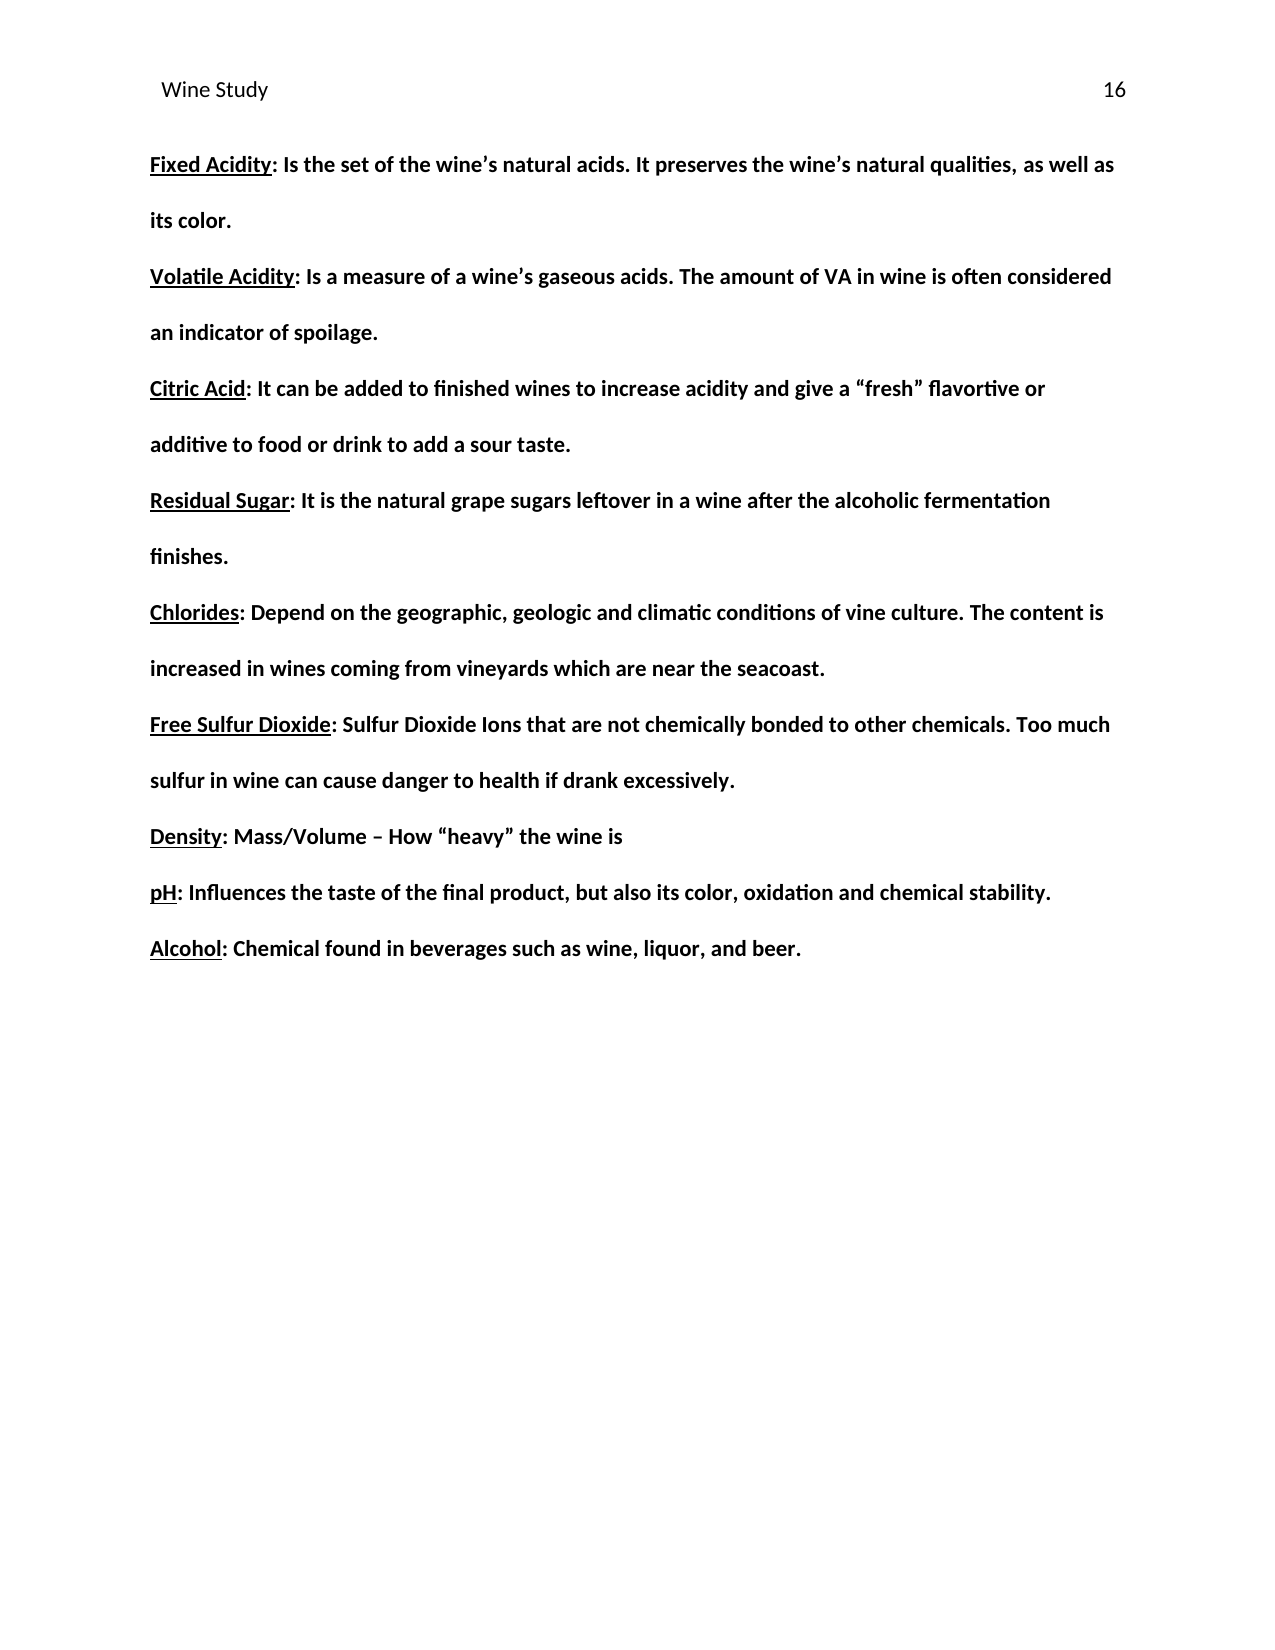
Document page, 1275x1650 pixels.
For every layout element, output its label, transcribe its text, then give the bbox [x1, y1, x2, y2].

text Alcohol: Chemical found in beverages such as wine, liquor, and beer. [150, 934, 1125, 963]
text Density: Mass/Volume – How “heavy” the wine is [150, 822, 1125, 851]
text Chlorides: Depend on the geographic, geologic and climatic conditions of vine culture. The content is increased in wines coming from vineyards which are near the seacoast. [150, 598, 1125, 682]
text Citric Acid: It can be added to finished wines to increase acidity and give a “fresh” flavortive or additive to food or drink to add a sour taste. [150, 374, 1125, 458]
text Fixed Acidity: Is the set of the wine’s natural acids. It preserves the wine’s natural qualities, as well as its color. [150, 150, 1125, 234]
text Volatile Acidity: Is a measure of a wine’s gaseous acids. The amount of VA in wine is often considered an indicator of spoilage. [150, 262, 1125, 346]
text Free Sulfur Dioxide: Sulfur Dioxide Ions that are not chemically bonded to other chemicals. Too much sulfur in wine can cause danger to health if drank excessively. [150, 710, 1125, 794]
text pH: Influences the taste of the final product, but also its color, oxidation and chemical stability. [150, 878, 1125, 907]
text Residual Sugar: It is the natural grape sugars leftover in a wine after the alcoholic fermentation finishes. [150, 486, 1125, 570]
